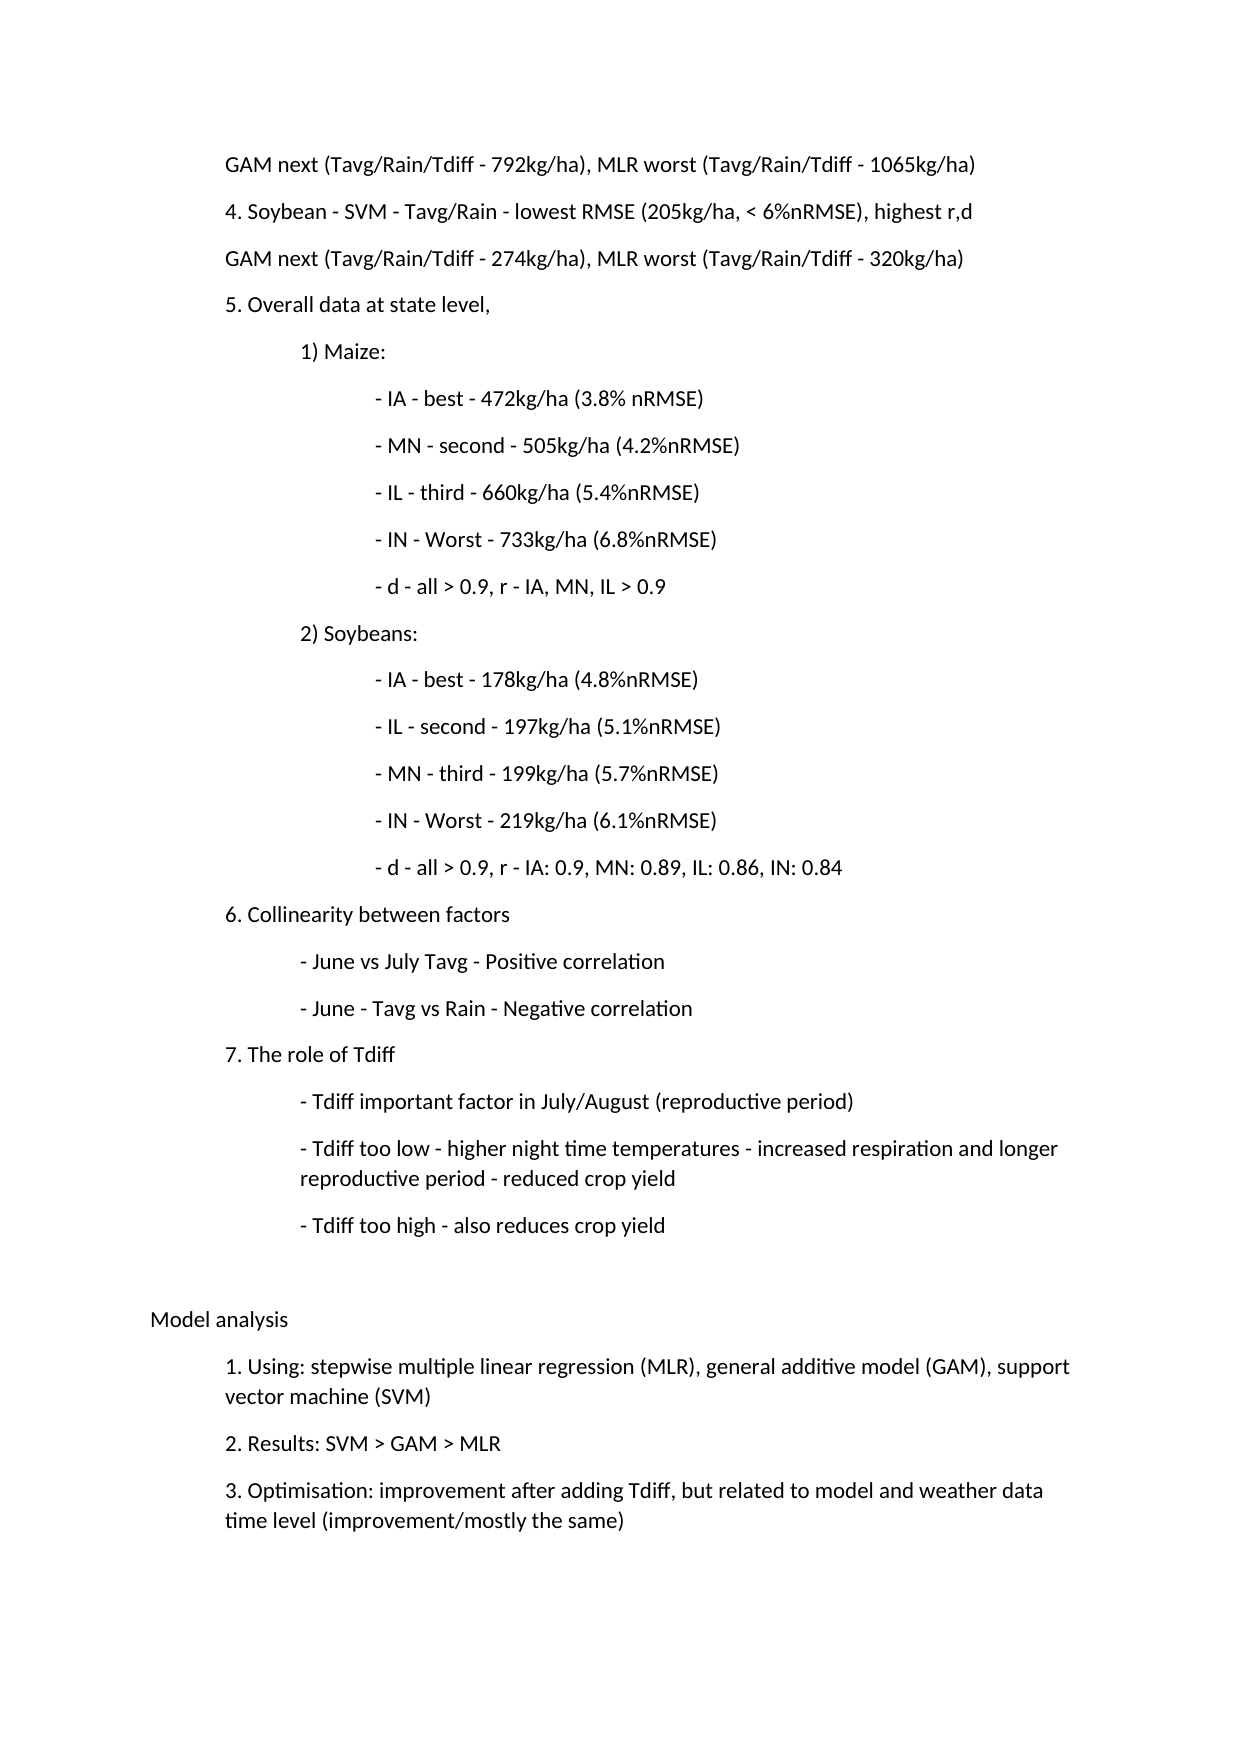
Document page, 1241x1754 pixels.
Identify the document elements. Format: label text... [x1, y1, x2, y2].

text - IN - Worst - 733kg/ha (6.8%nRMSE) [375, 525, 1090, 553]
text - IA - best - 472kg/ha (3.8% nRMSE) [375, 384, 1090, 412]
text - MN - second - 505kg/ha (4.2%nRMSE) [375, 431, 1090, 459]
text - Tdiff too low - higher night time temperatures - increased respiration and longer reproductive period - reduced crop yield [300, 1134, 1090, 1193]
text 2. Results: SVM > GAM > MLR [225, 1429, 1090, 1457]
text - IL - second - 197kg/ha (5.1%nRMSE) [375, 712, 1090, 741]
text 4. Soybean - SVM - Tavg/Rain - lowest RMSE (205kg/ha, < 6%nRMSE), highest r,d [225, 197, 1090, 225]
text - IA - best - 178kg/ha (4.8%nRMSE) [375, 666, 1090, 694]
text 2) Soybeans: [225, 619, 1090, 647]
text 3. Optimisation: improvement after adding Tdiff, but related to model and weather data time level (improvement/mostly the same) [225, 1476, 1090, 1534]
text 1. Using: stepwise multiple linear regression (MLR), general additive model (GAM), support vector machine (SVM) [225, 1352, 1090, 1410]
text - June vs July Tavg - Positive correlation [300, 947, 1090, 975]
text Model analysis [150, 1305, 1090, 1333]
text 1) Maize: [300, 337, 1090, 366]
text - d - all > 0.9, r - IA: 0.9, MN: 0.89, IL: 0.86, IN: 0.84 [375, 853, 1090, 881]
text 5. Overall data at state level, [225, 291, 1090, 319]
text - June - Tavg vs Rain - Negative correlation [300, 994, 1090, 1022]
text 7. The role of Tdiff [225, 1041, 1090, 1069]
text GAM next (Tavg/Rain/Tdiff - 792kg/ha), MLR worst (Tavg/Rain/Tdiff - 1065kg/ha) [225, 150, 1090, 178]
text - MN - third - 199kg/ha (5.7%nRMSE) [375, 759, 1090, 787]
text - IN - Worst - 219kg/ha (6.1%nRMSE) [375, 806, 1090, 834]
text - IL - third - 660kg/ha (5.4%nRMSE) [375, 478, 1090, 506]
text - d - all > 0.9, r - IA, MN, IL > 0.9 [375, 572, 1090, 600]
text - Tdiff too high - also reduces crop yield [300, 1211, 1090, 1239]
text - Tdiff important factor in July/August (reproductive period) [300, 1087, 1090, 1116]
text 6. Collinearity between factors [225, 900, 1090, 928]
text GAM next (Tavg/Rain/Tdiff - 274kg/ha), MLR worst (Tavg/Rain/Tdiff - 320kg/ha) [225, 244, 1090, 272]
